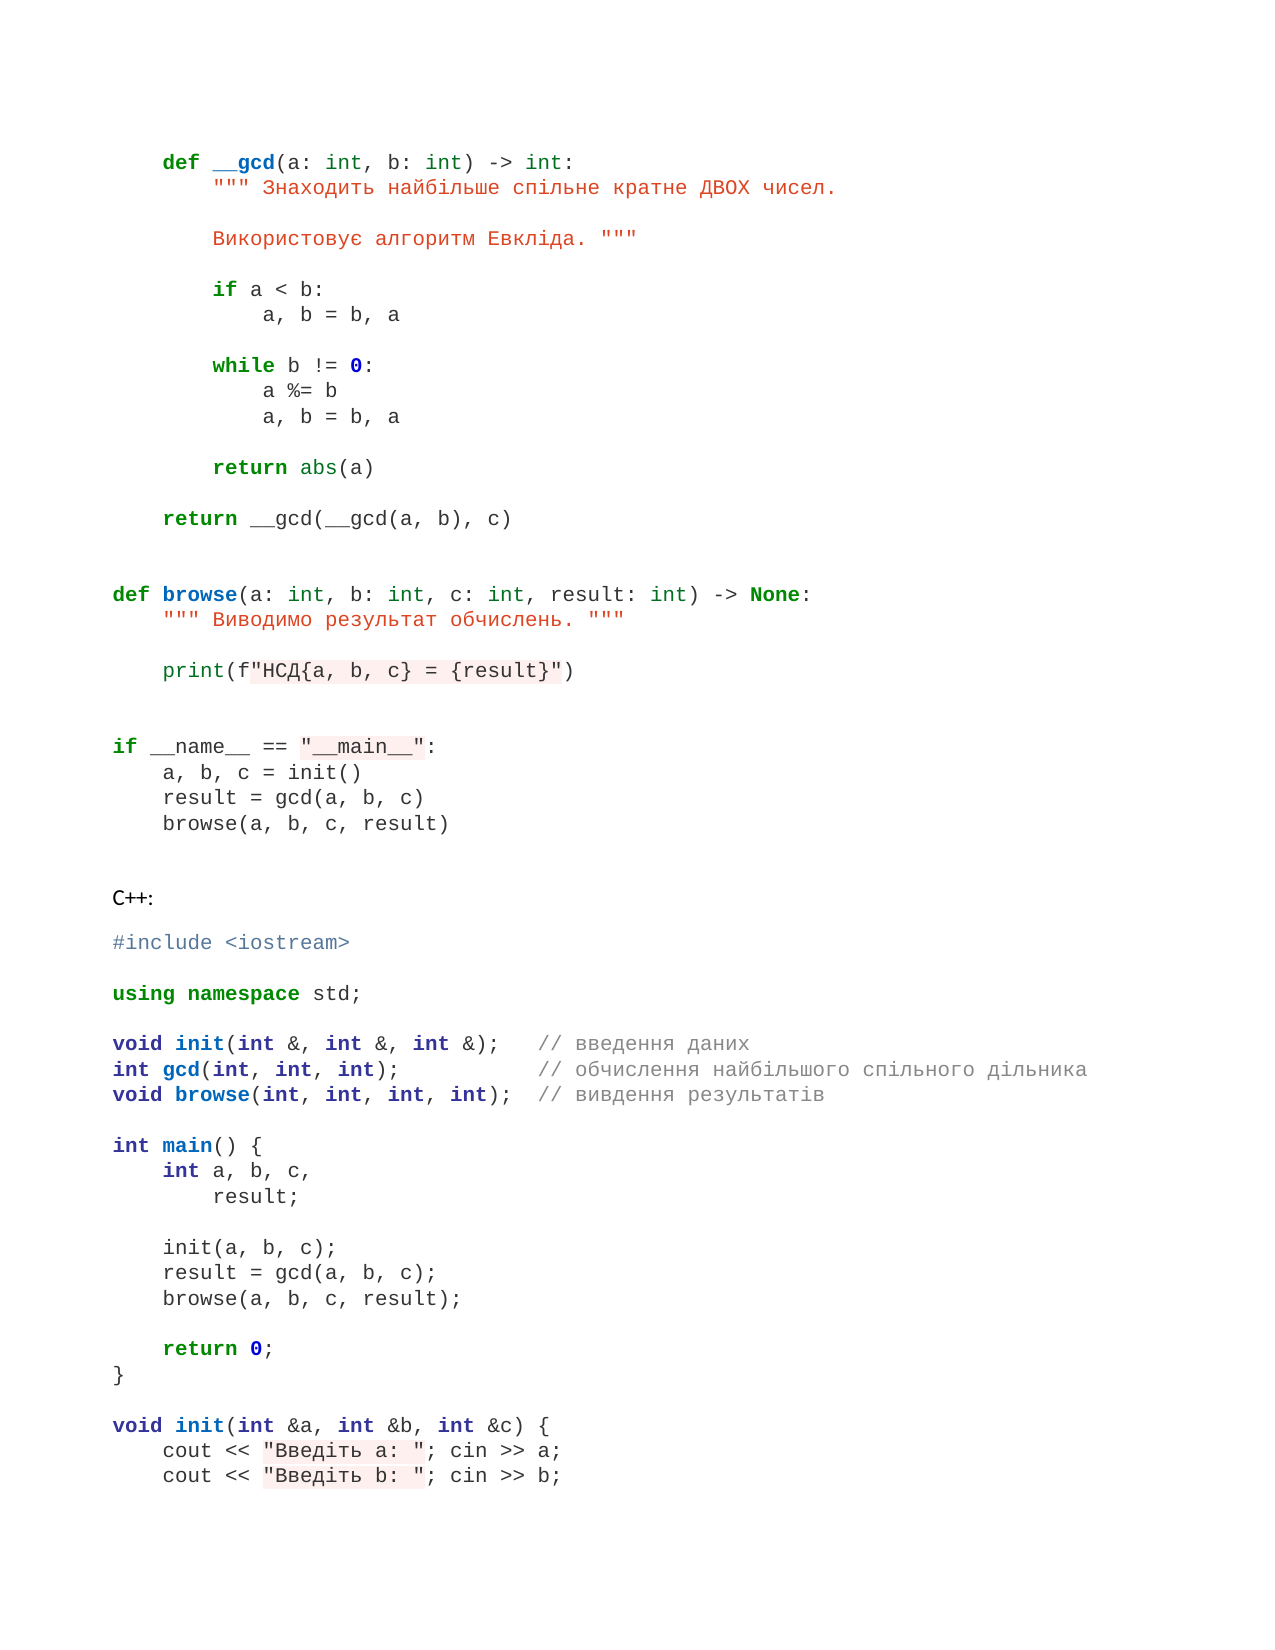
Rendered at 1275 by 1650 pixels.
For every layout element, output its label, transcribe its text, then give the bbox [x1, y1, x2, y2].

text """ Виводимо результат обчислень. """ [112, 607, 1162, 633]
text return 0; [112, 1337, 1162, 1362]
text print(f"НСД{a, b, c} = {result}") [112, 658, 1162, 684]
text while b != 0: [112, 353, 1162, 379]
text browse(a, b, c, result); [112, 1286, 1162, 1311]
text cout << "Введіть b: "; cin >> b; [112, 1464, 1162, 1489]
text using namespace std; [112, 981, 1162, 1006]
text #include <iostream> [112, 930, 1162, 955]
text if a < b: [112, 277, 1162, 302]
text } [112, 1362, 1162, 1387]
text void browse(int, int, int, int); // вивдення результатів [112, 1082, 1162, 1108]
text a, b = b, a [112, 404, 1162, 429]
text int a, b, c, [112, 1159, 1162, 1184]
text int gcd(int, int, int); // обчислення найбільшого спільного дільника [112, 1057, 1162, 1082]
text void init(int &, int &, int &); // введення даних [112, 1032, 1162, 1057]
text a, b = b, a [112, 302, 1162, 328]
text int main() { [112, 1133, 1162, 1159]
text Використовує алгоритм Евкліда. """ [112, 226, 1162, 252]
text a, b, c = init() [112, 760, 1162, 785]
text return __gcd(__gcd(a, b), c) [112, 506, 1162, 531]
text C++: [112, 883, 1162, 911]
text result = gcd(a, b, c); [112, 1260, 1162, 1286]
text def __gcd(a: int, b: int) -> int: [112, 150, 1162, 175]
text def browse(a: int, b: int, c: int, result: int) -> None: [112, 582, 1162, 607]
text result; [112, 1184, 1162, 1209]
text void init(int &a, int &b, int &c) { [112, 1413, 1162, 1438]
text a %= b [112, 379, 1162, 404]
text cout << "Введіть а: "; cin >> a; [112, 1438, 1162, 1464]
text """ Знаходить найбільше спільне кратне ДВОХ чисел. [112, 175, 1162, 201]
text browse(a, b, c, result) [112, 811, 1162, 836]
text return abs(a) [112, 455, 1162, 480]
text if __name__ == "__main__": [112, 734, 1162, 760]
text result = gcd(a, b, c) [112, 785, 1162, 811]
text init(a, b, c); [112, 1235, 1162, 1260]
